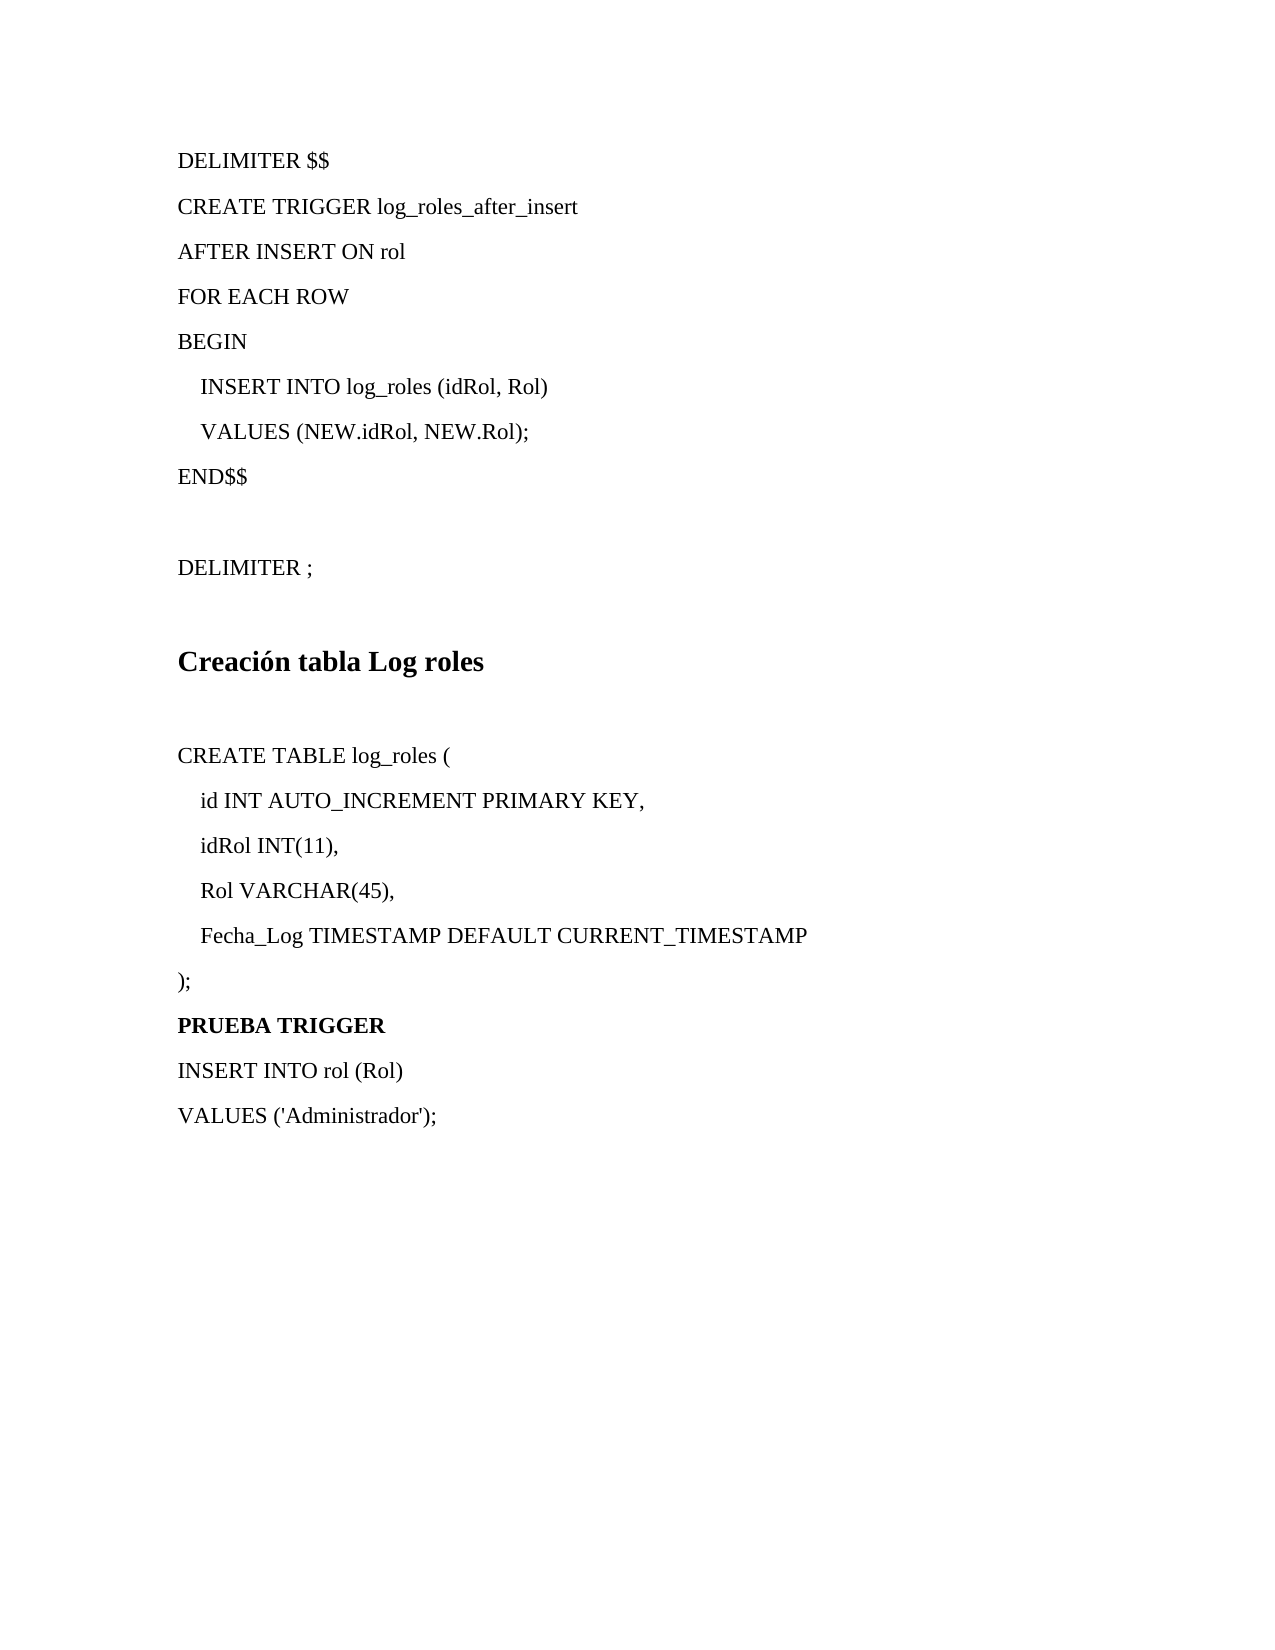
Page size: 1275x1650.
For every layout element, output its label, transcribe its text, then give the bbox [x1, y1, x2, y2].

text CREATE TABLE log_roles ( [177, 742, 1098, 768]
text INSERT INTO rol (Rol) [177, 1057, 1098, 1084]
text id INT AUTO_INCREMENT PRIMARY KEY, [177, 787, 1098, 813]
text Rol VARCHAR(45), [177, 877, 1098, 903]
text ); [177, 967, 1098, 993]
text idRol INT(11), [177, 832, 1098, 858]
text END$$ [177, 463, 1098, 490]
text VALUES ('Administrador'); [177, 1102, 1098, 1129]
text DELIMITER $$ [177, 148, 1098, 174]
text FOR EACH ROW [177, 283, 1098, 309]
text BEGIN [177, 328, 1098, 354]
text Fecha_Log TIMESTAMP DEFAULT CURRENT_TIMESTAMP [177, 922, 1098, 948]
text DELIMITER ; [177, 553, 1098, 580]
text CREATE TRIGGER log_roles_after_insert [177, 193, 1098, 219]
text AFTER INSERT ON rol [177, 238, 1098, 264]
text Creación tabla Log roles [177, 644, 1098, 677]
text INSERT INTO log_roles (idRol, Rol) [177, 373, 1098, 399]
text VALUES (NEW.idRol, NEW.Rol); [177, 418, 1098, 444]
text PRUEBA TRIGGER [177, 1012, 1098, 1039]
